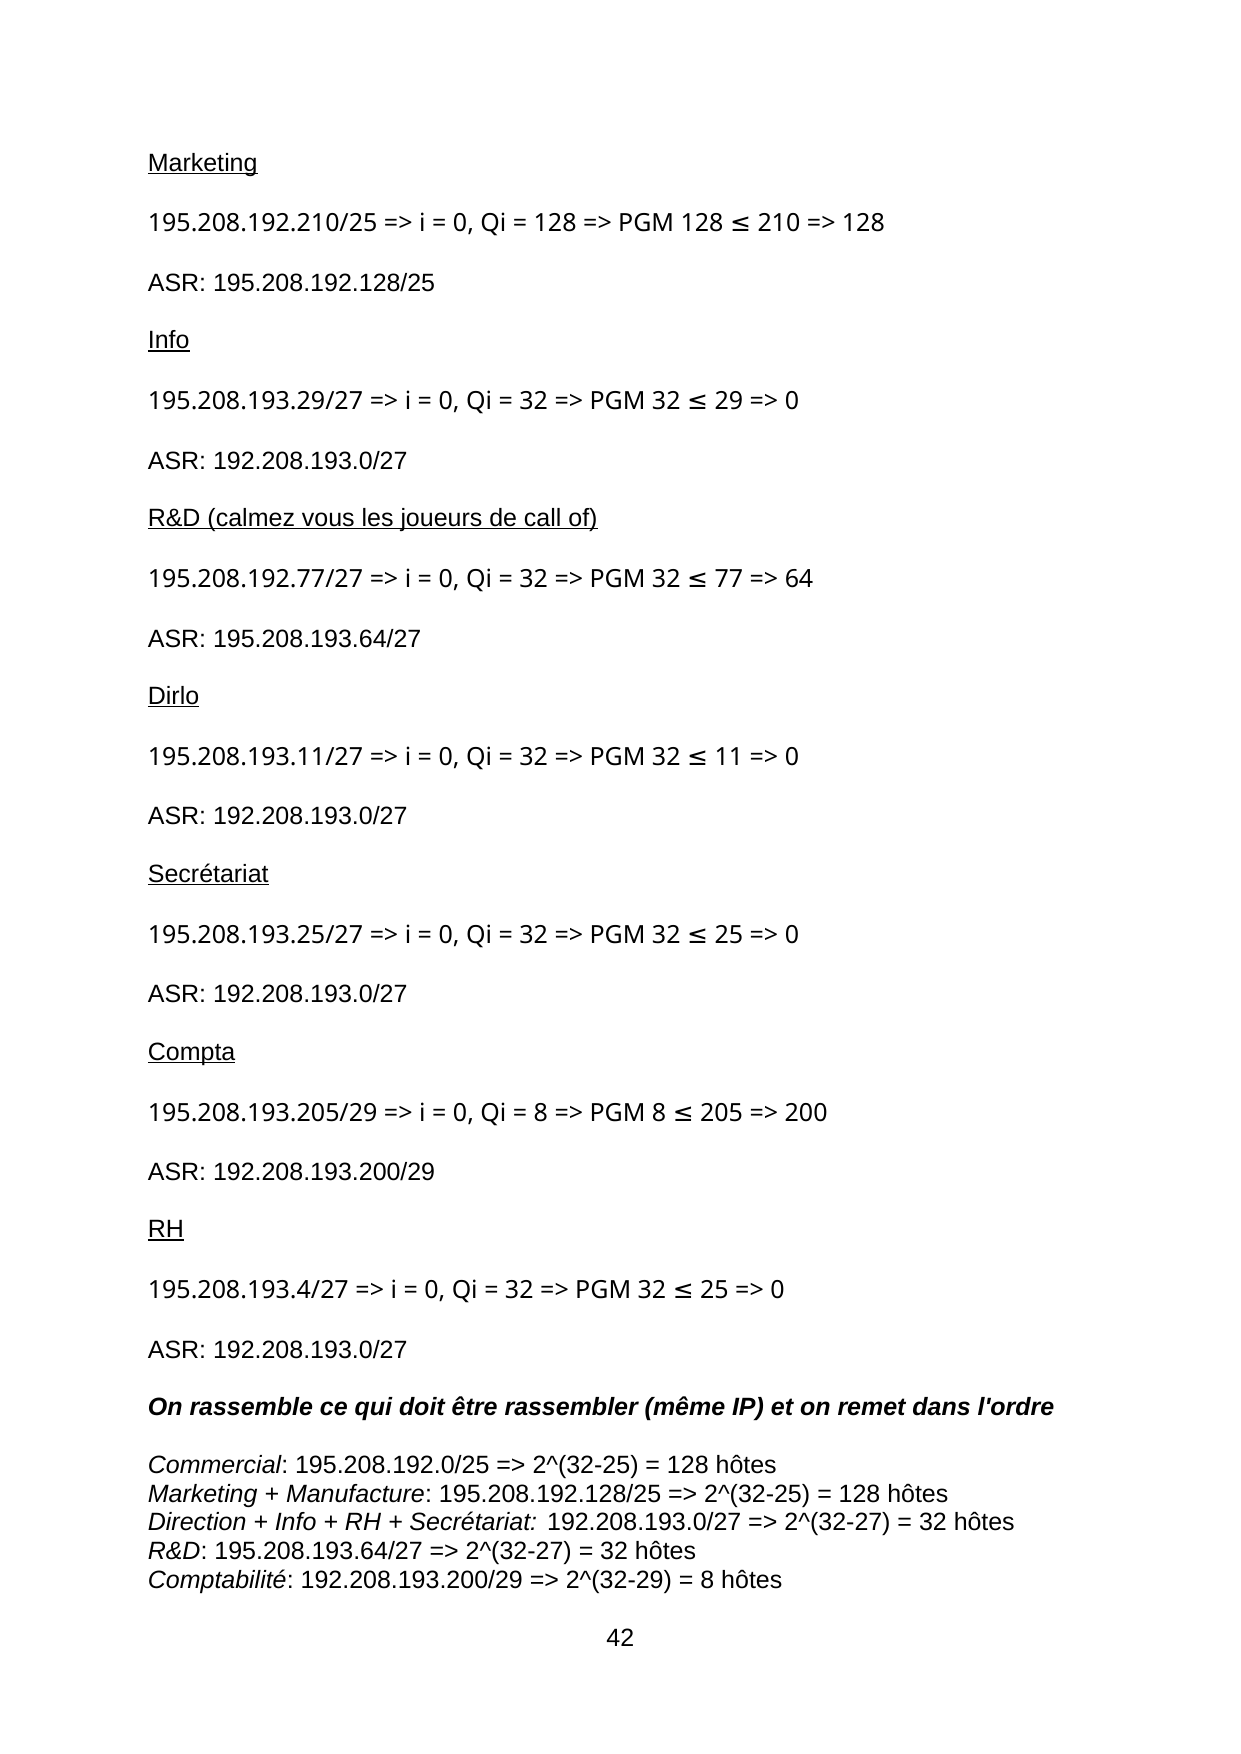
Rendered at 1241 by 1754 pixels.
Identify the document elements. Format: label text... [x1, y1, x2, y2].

text ASR: 192.208.193.0/27 [148, 801, 1093, 830]
text ASR: 195.208.193.64/27 [148, 623, 1093, 652]
text Marketing [148, 148, 1093, 176]
text R&D: 195.208.193.64/27 => 2^(32-27) = 32 hôtes [148, 1536, 1093, 1565]
text RH [148, 1214, 1093, 1243]
text Marketing + Manufacture: 195.208.192.128/25 => 2^(32-25) = 128 hôtes [148, 1478, 1093, 1507]
text ASR: 192.208.193.200/29 [148, 1157, 1093, 1186]
text Info [148, 325, 1093, 354]
text ASR: 192.208.193.0/27 [148, 446, 1093, 474]
text On rassemble ce qui doit être rassembler (même IP) et on remet dans l'ordre [148, 1392, 1093, 1421]
text ASR: 195.208.192.128/25 [148, 268, 1093, 297]
text Secrétariat [148, 859, 1093, 888]
text ASR: 192.208.193.0/27 [148, 1335, 1093, 1363]
text R&D (calmez vous les joueurs de call of) [148, 503, 1093, 532]
text Commercial: 195.208.192.0/25 => 2^(32-25) = 128 hôtes [148, 1450, 1093, 1478]
text Compta [148, 1037, 1093, 1065]
text Comptabilité: 192.208.193.200/29 => 2^(32-29) = 8 hôtes [148, 1565, 1093, 1593]
text Dirlo [148, 681, 1093, 710]
text ASR: 192.208.193.0/27 [148, 979, 1093, 1008]
text Direction + Info + RH + Secrétariat: 192.208.193.0/27 => 2^(32-27) = 32 hôtes [148, 1507, 1093, 1536]
